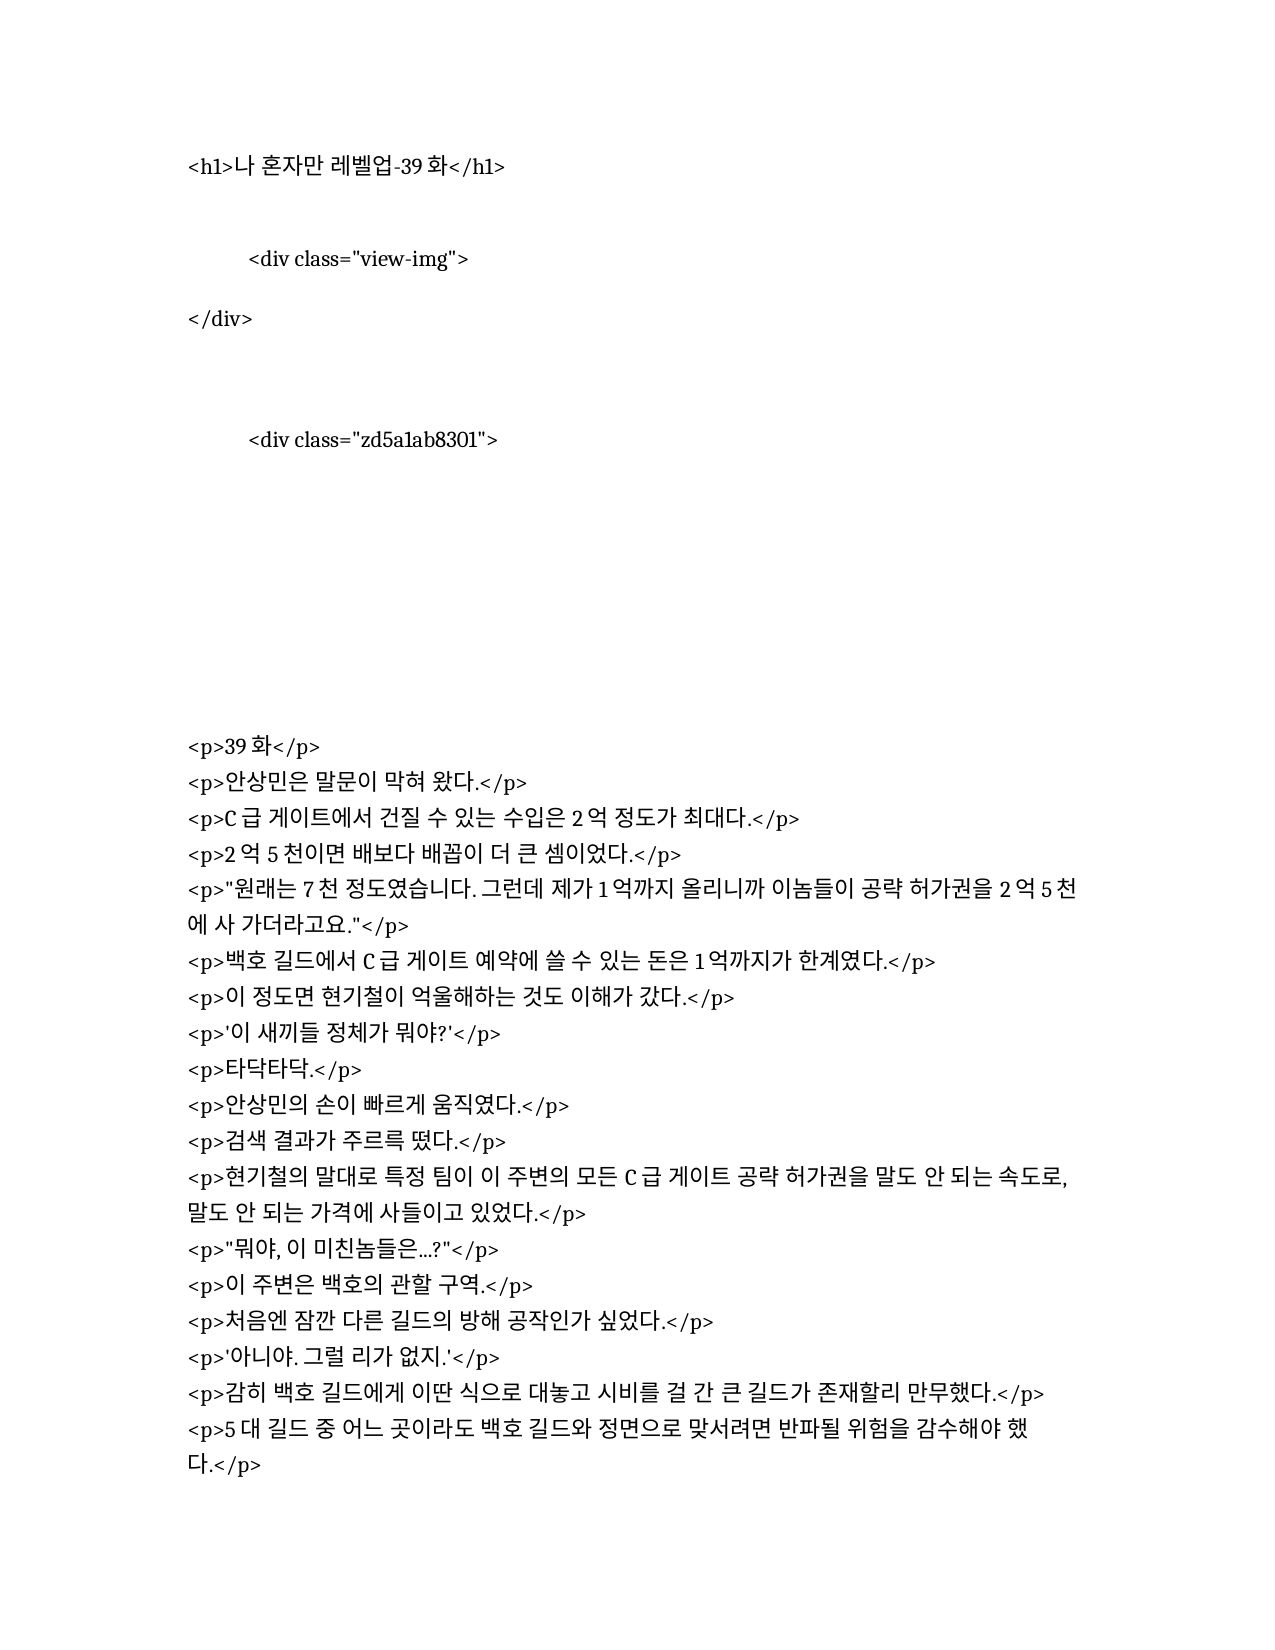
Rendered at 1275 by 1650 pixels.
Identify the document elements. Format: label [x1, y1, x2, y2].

text [187, 150, 1087, 1480]
